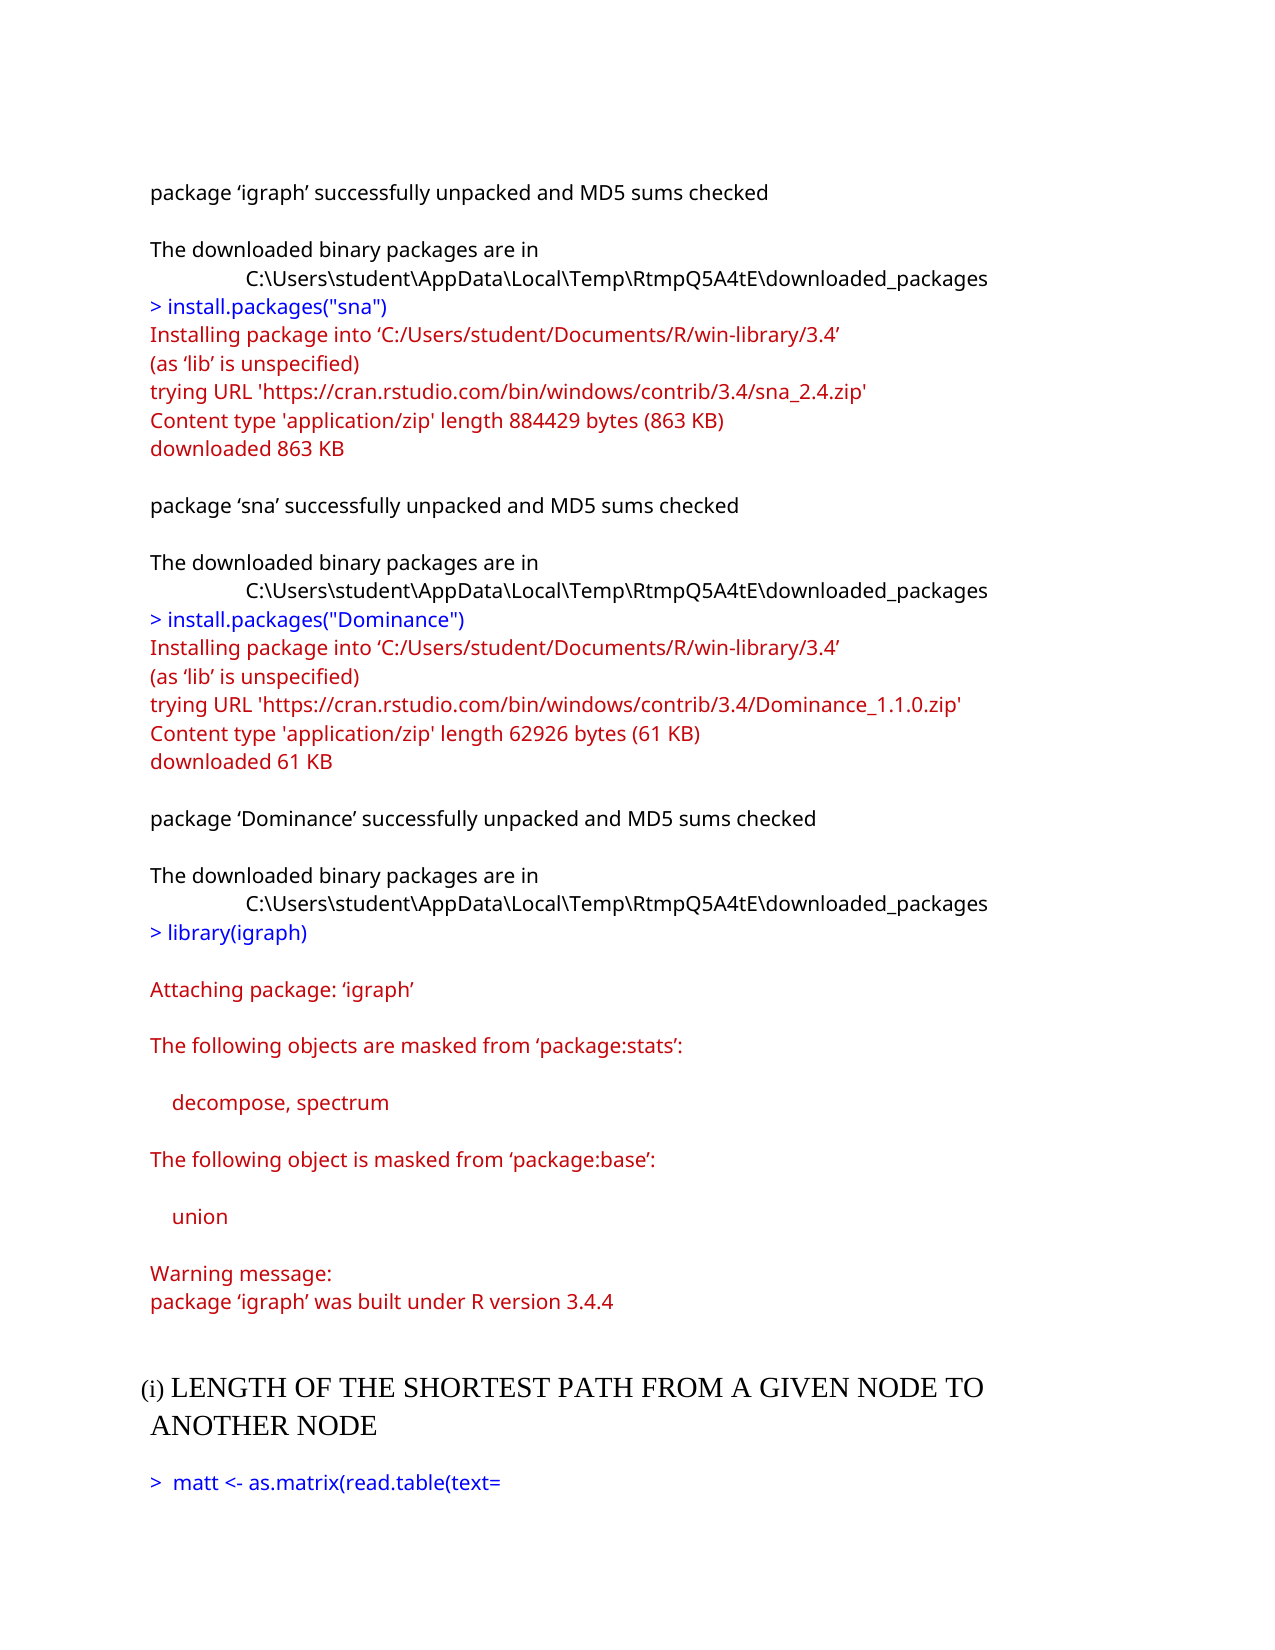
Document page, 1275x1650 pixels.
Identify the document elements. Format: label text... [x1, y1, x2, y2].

text C:\Users\student\AppData\Local\Temp\RtmpQ5A4tE\downloaded_packages [150, 577, 1125, 605]
text The following objects are masked from ‘package:stats’: [150, 1032, 1125, 1060]
text (i) LENGTH OF THE SHORTEST PATH FROM A GIVEN NODE TO ANOTHER NODE [141, 1370, 1125, 1442]
text > matt <- as.matrix(read.table(text= [150, 1468, 1125, 1496]
text package ‘sna’ successfully unpacked and MD5 sums checked [150, 491, 1125, 520]
text Attaching package: ‘igraph’ [150, 975, 1125, 1003]
text decompose, spectrum [150, 1088, 1125, 1117]
text (as ‘lib’ is unspecified) [150, 662, 1125, 690]
text C:\Users\student\AppData\Local\Temp\RtmpQ5A4tE\downloaded_packages [150, 264, 1125, 292]
text > library(igraph) [150, 918, 1125, 946]
text The downloaded binary packages are in [150, 235, 1125, 264]
text trying URL 'https://cran.rstudio.com/bin/windows/contrib/3.4/Dominance_1.1.0.zip' [150, 690, 1125, 719]
text Content type 'application/zip' length 884429 bytes (863 KB) [150, 406, 1125, 434]
text union [150, 1202, 1125, 1231]
text package ‘igraph’ successfully unpacked and MD5 sums checked [150, 178, 1125, 207]
text downloaded 863 KB [150, 434, 1125, 463]
text > install.packages("Dominance") [150, 605, 1125, 633]
text The following object is masked from ‘package:base’: [150, 1145, 1125, 1174]
text The downloaded binary packages are in [150, 861, 1125, 889]
text trying URL 'https://cran.rstudio.com/bin/windows/contrib/3.4/sna_2.4.zip' [150, 377, 1125, 406]
text Installing package into ‘C:/Users/student/Documents/R/win-library/3.4’ [150, 633, 1125, 662]
text C:\Users\student\AppData\Local\Temp\RtmpQ5A4tE\downloaded_packages [150, 889, 1125, 918]
text Content type 'application/zip' length 62926 bytes (61 KB) [150, 719, 1125, 747]
text (as ‘lib’ is unspecified) [150, 349, 1125, 377]
text downloaded 61 KB [150, 747, 1125, 776]
text The downloaded binary packages are in [150, 548, 1125, 577]
text Installing package into ‘C:/Users/student/Documents/R/win-library/3.4’ [150, 321, 1125, 349]
text > install.packages("sna") [150, 292, 1125, 321]
text package ‘Dominance’ successfully unpacked and MD5 sums checked [150, 804, 1125, 832]
text package ‘igraph’ was built under R version 3.4.4 [150, 1287, 1125, 1316]
text Warning message: [150, 1259, 1125, 1287]
